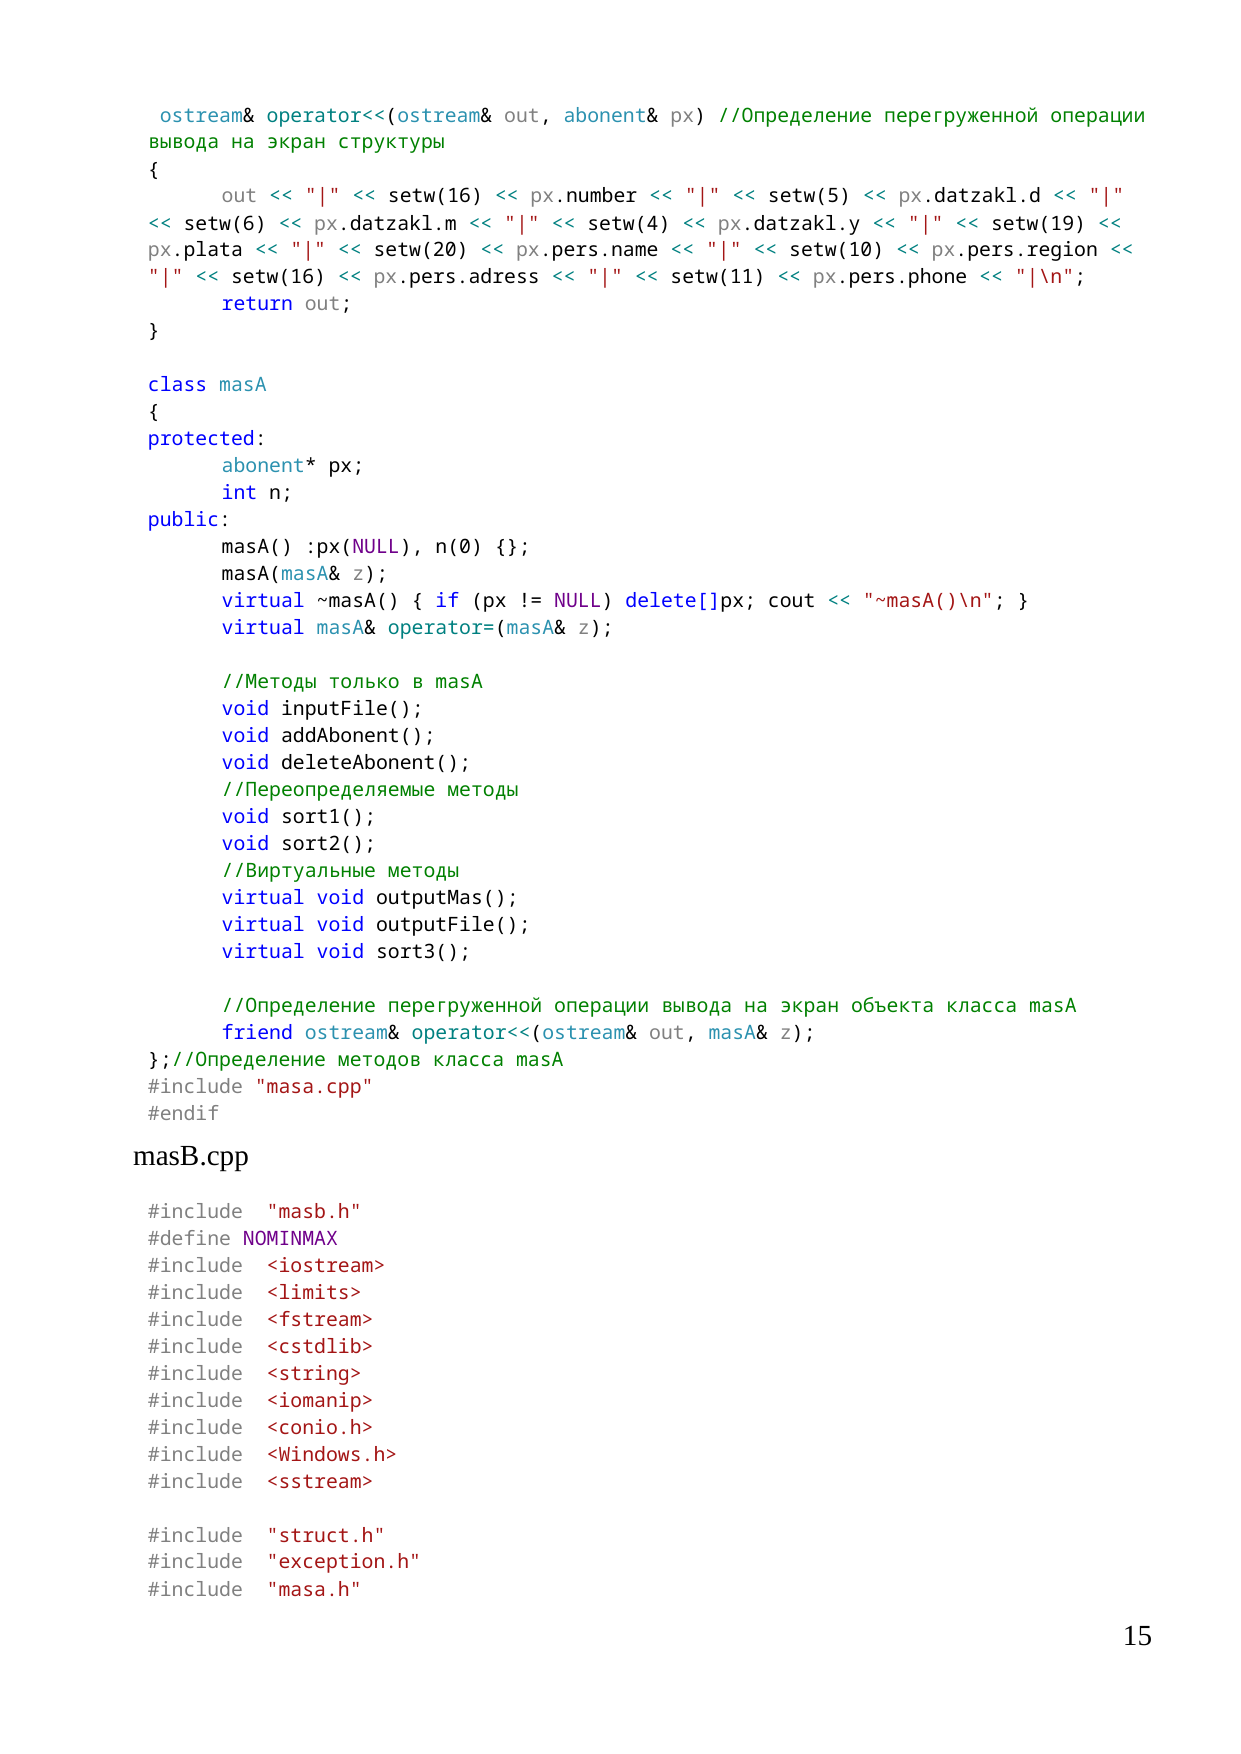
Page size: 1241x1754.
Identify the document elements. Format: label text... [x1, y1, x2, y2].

text #include <iostream> [148, 1251, 1152, 1278]
text #include <limits> [148, 1278, 1152, 1305]
text #include <string> [148, 1359, 1152, 1386]
text return out; [148, 290, 1152, 317]
text #endif [148, 1099, 1152, 1126]
text void deleteAbonent(); [148, 748, 1152, 775]
text void sort2(); [148, 829, 1152, 856]
text virtual void outputFile(); [148, 910, 1152, 937]
text out << "|" << setw(16) << px.number << "|" << setw(5) << px.datzakl.d << "|" << setw(6) << px.datzakl.m << "|" << setw(4) << px.datzakl.y << "|" << setw(19) << px.plata << "|" << setw(20) << px.pers.name << "|" << setw(10) << px.pers.region << "|" << setw(16) << px.pers.adress << "|" << setw(11) << px.pers.phone << "|\n"; [148, 182, 1152, 290]
text void sort1(); [148, 802, 1152, 829]
text { [148, 155, 1152, 182]
text { [148, 398, 1152, 424]
text #include <sstream> [148, 1467, 1152, 1494]
text } [148, 317, 1152, 344]
text public: [148, 506, 1152, 532]
text #include "struct.h" [148, 1521, 1152, 1548]
text #define NOMINMAX [148, 1224, 1152, 1251]
text //Определение перегруженной операции вывода на экран объекта класса masA [148, 991, 1152, 1018]
text //Методы только в masA [148, 667, 1152, 694]
text masB.cpp [133, 1138, 1152, 1172]
text void inputFile(); [148, 694, 1152, 721]
text masA() :px(NULL), n(0) {}; [148, 532, 1152, 559]
text #include <Windows.h> [148, 1440, 1152, 1467]
text #include <iomanip> [148, 1386, 1152, 1413]
text virtual ~masA() { if (px != NULL) delete[]px; cout << "~masA()\n"; } [148, 586, 1152, 613]
text //Виртуальные методы [148, 856, 1152, 883]
text abonent* px; [148, 452, 1152, 478]
text };//Определение методов класса masA [148, 1045, 1152, 1072]
text virtual void outputMas(); [148, 883, 1152, 910]
text //Переопределяемые методы [148, 775, 1152, 802]
text ostream& operator<<(ostream& out, abonent& px) //Определение перегруженной операции вывода на экран структуры [148, 101, 1152, 155]
text #include <conio.h> [148, 1413, 1152, 1440]
text #include "masa.h" [148, 1575, 1152, 1602]
text protected: [148, 424, 1152, 452]
text class masA [148, 371, 1152, 398]
text #include <cstdlib> [148, 1332, 1152, 1359]
text virtual void sort3(); [148, 937, 1152, 964]
text #include "exception.h" [148, 1548, 1152, 1575]
text int n; [148, 478, 1152, 506]
text #include "masa.cpp" [148, 1072, 1152, 1099]
text #include "masb.h" [148, 1197, 1152, 1224]
text masA(masA& z); [148, 559, 1152, 586]
text virtual masA& operator=(masA& z); [148, 613, 1152, 640]
text #include <fstream> [148, 1305, 1152, 1332]
text friend ostream& operator<<(ostream& out, masA& z); [148, 1018, 1152, 1045]
text void addAbonent(); [148, 721, 1152, 748]
